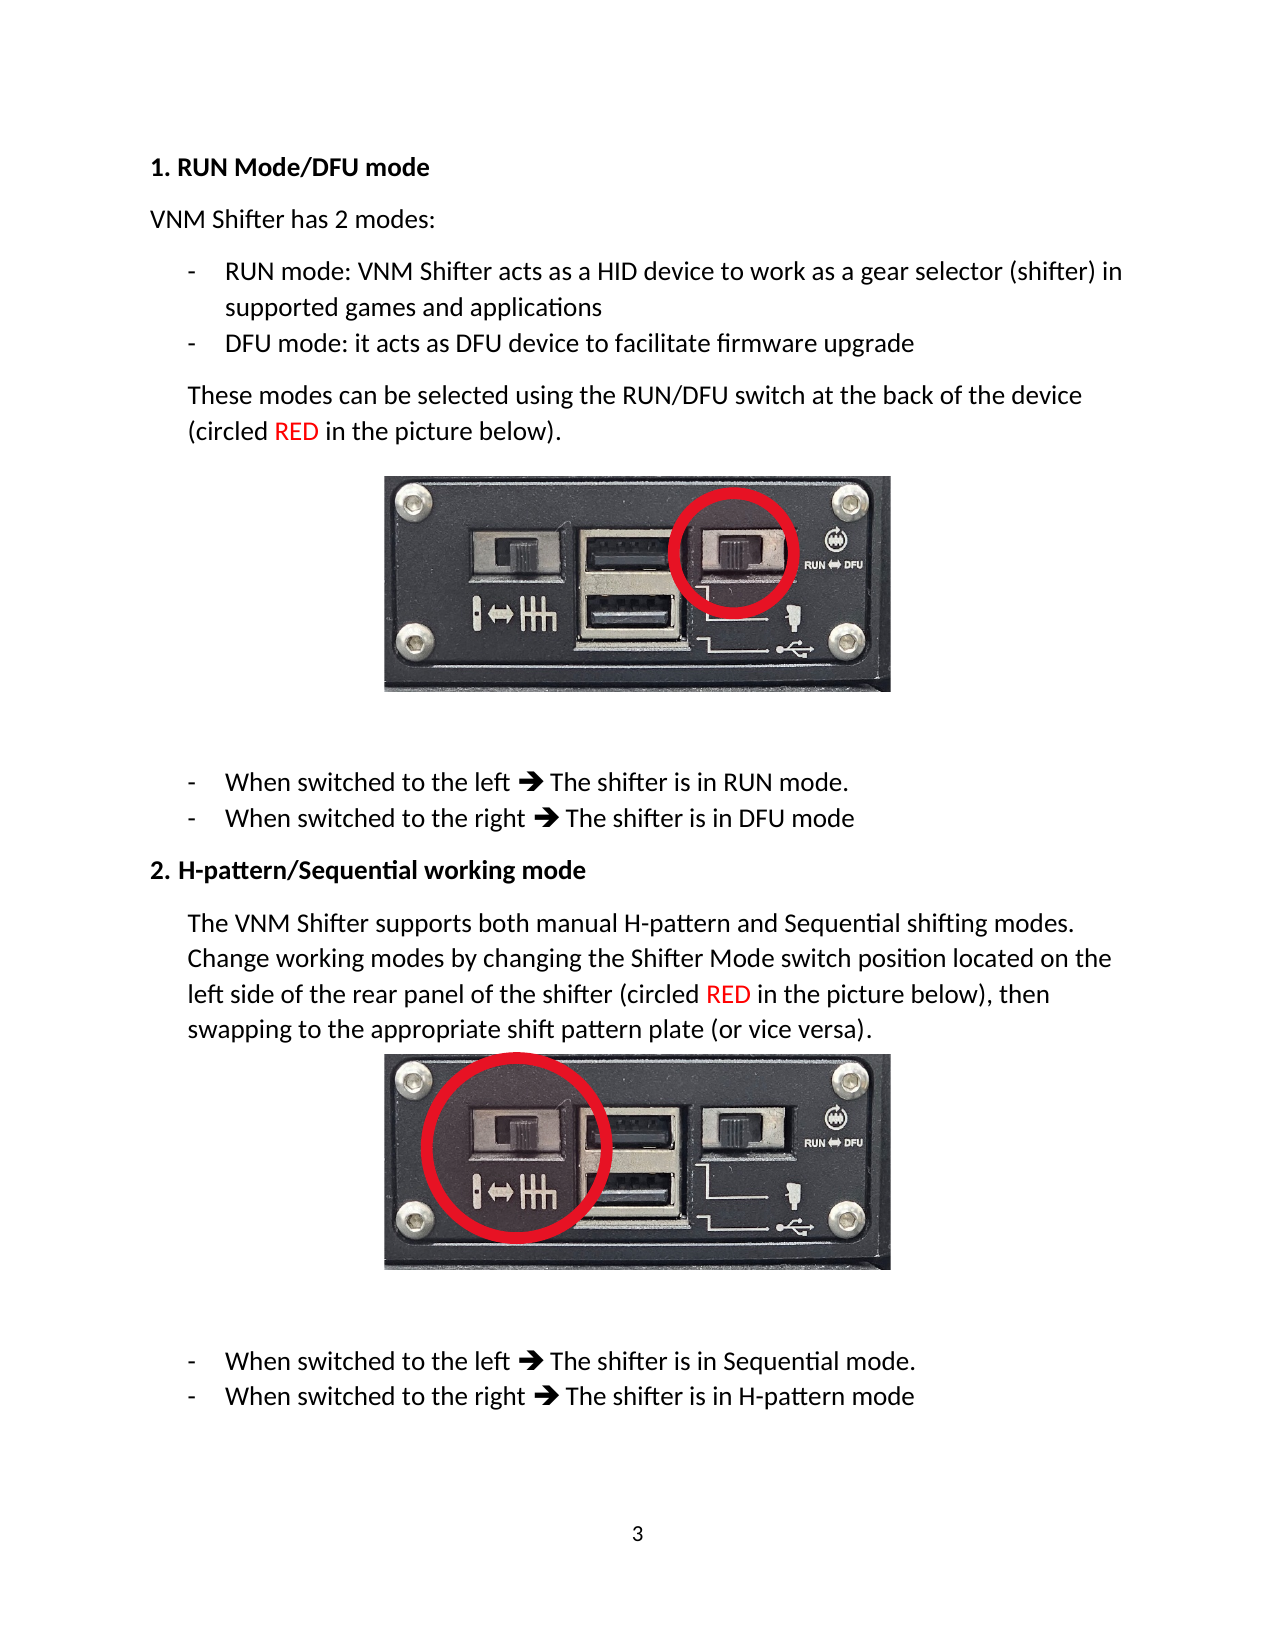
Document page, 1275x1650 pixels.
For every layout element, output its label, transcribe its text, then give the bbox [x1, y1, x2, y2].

list When switched to the right The shifter is in DFU mode [187, 801, 1125, 834]
text These modes can be selected using the RUN/DFU switch at the back of the device (circled RED in the picture below). [187, 378, 1125, 447]
text VNM Shifter has 2 modes: [150, 202, 1125, 235]
list When switched to the left The shifter is in Sequential mode. [187, 1344, 1125, 1377]
text The VNM Shifter supports both manual H-pattern and Sequential shifting modes. Change working modes by changing the Shifter Mode switch position located on the left side of the rear panel of the shifter (circled RED in the picture below), then swapping to the appropriate shift pattern plate (or vice versa). [187, 906, 1125, 1046]
picture [384, 476, 891, 692]
list When switched to the left The shifter is in RUN mode. [187, 766, 1125, 798]
subtitle H-pattern/Sequential working mode [150, 853, 1125, 886]
text 1. RUN Mode/DFU mode [150, 150, 1125, 183]
list When switched to the right The shifter is in H-pattern mode [187, 1379, 1125, 1412]
list DFU mode: it acts as DFU device to facilitate firmware upgrade [187, 326, 1125, 359]
list RUN mode: VNM Shifter acts as a HID device to work as a gear selector (shifter) in supported games and applications [187, 254, 1125, 323]
picture [433, 1064, 600, 1232]
picture [384, 1054, 891, 1270]
